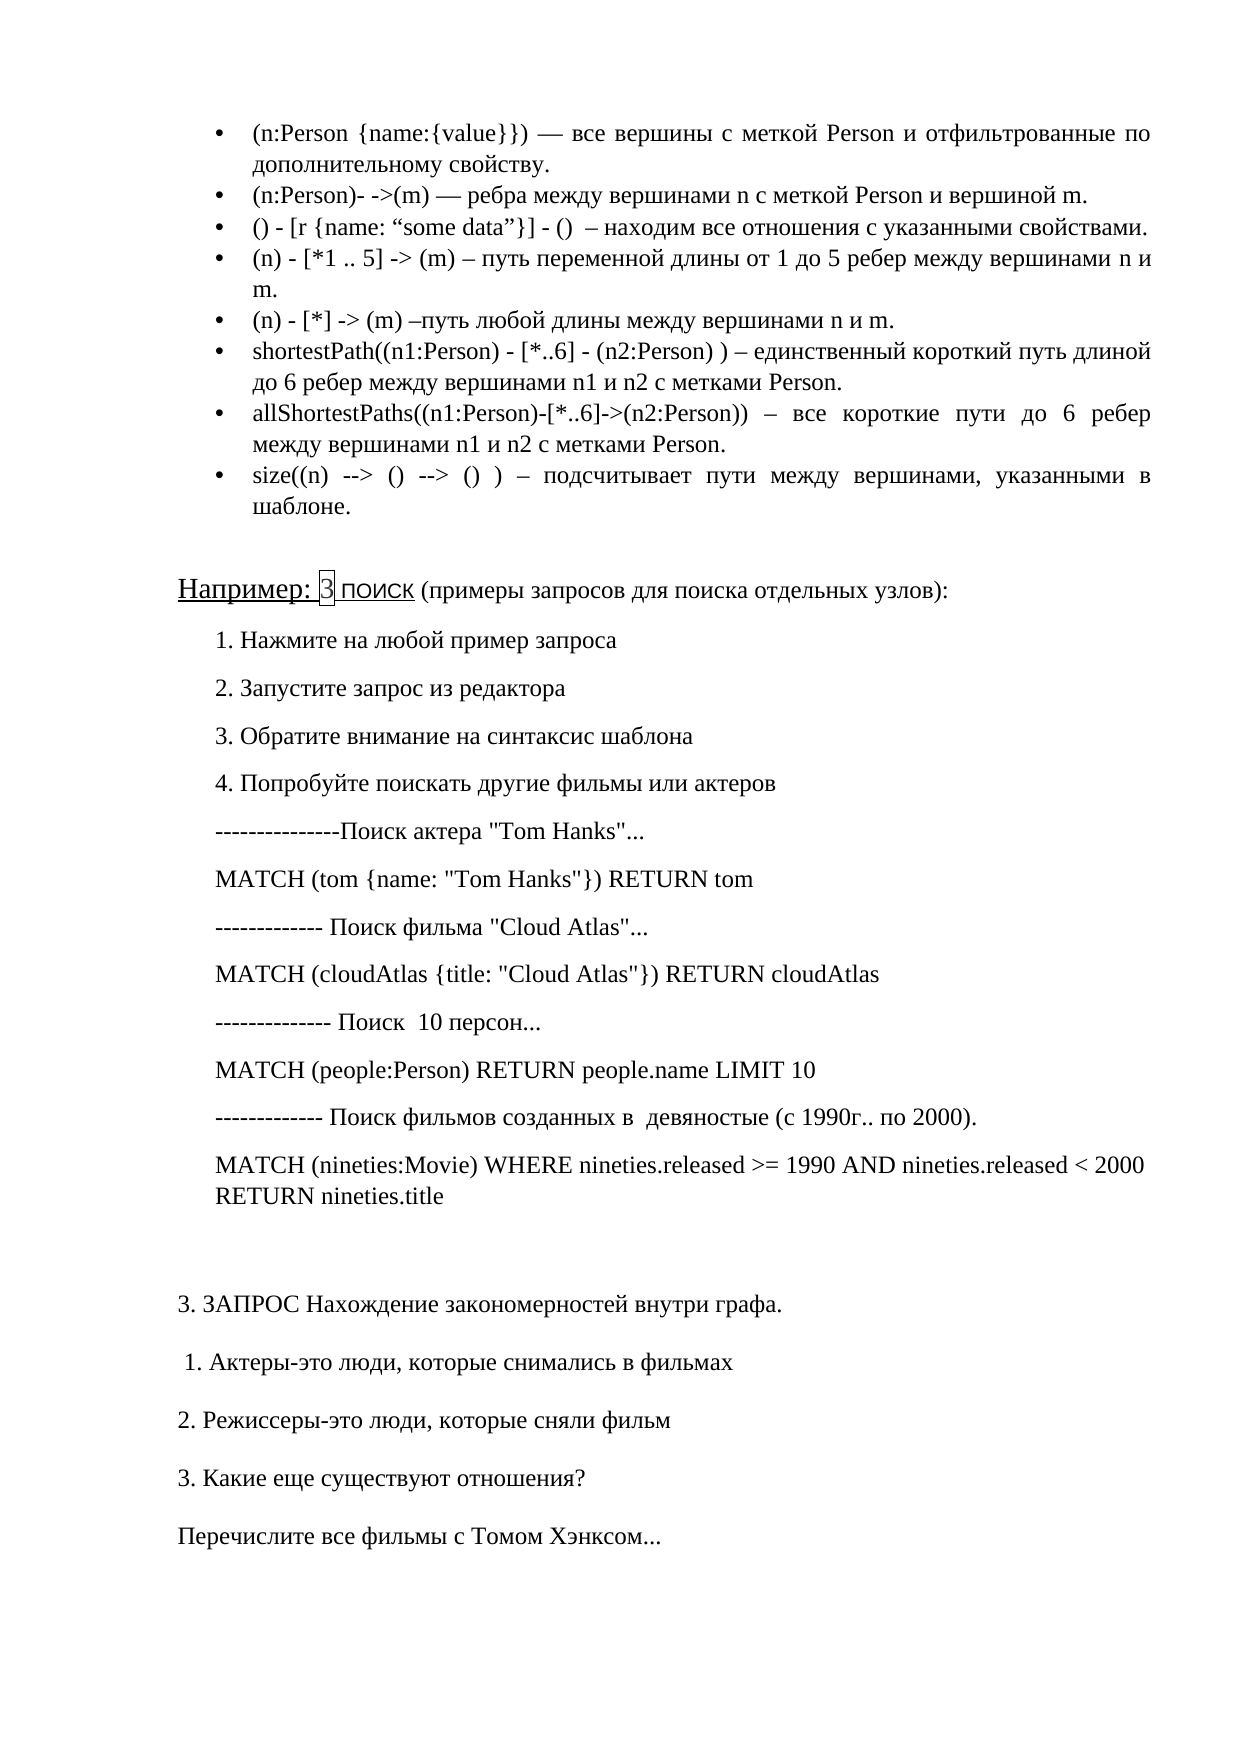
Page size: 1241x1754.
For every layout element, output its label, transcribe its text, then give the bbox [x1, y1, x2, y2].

text 3. Обратите внимание на синтаксис шаблона [215, 721, 1152, 749]
text 1. Нажмите на любой пример запроса [215, 625, 1152, 654]
text ---------------Поиск актера "Tom Hanks"... [215, 816, 1152, 845]
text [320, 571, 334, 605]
text 3. ЗАПРОС Нахождение закономерностей внутри графа. [177, 1289, 1152, 1318]
list (n) - [*1 .. 5] -> (m) – путь переменной длины от 1 до 5 ребер между вершинами n и m. [215, 243, 1152, 302]
text -------------- Поиск 10 персон... [215, 1007, 1152, 1036]
text 1. Актеры-это люди, которые снимались в фильмах [177, 1347, 1152, 1376]
text ------------- Поиск фильмов созданных в девяностые (с 1990г.. по 2000). [215, 1102, 1152, 1131]
list (n:Person {name:{value}}) — все вершины с меткой Person и отфильтрованные по дополнительному свойству. [215, 118, 1152, 178]
text Например: 3 ПОИСК (примеры запросов для поиска отдельных узлов): [335, 570, 1152, 606]
list allShortestPaths((n1:Person)-[*..6]->(n2:Person)) – все короткие пути до 6 ребер между вершинами n1 и n2 с метками Person. [215, 398, 1152, 458]
text 2. Режиссеры-это люди, которые сняли фильм [177, 1405, 1152, 1434]
list () - [r {name: “some data”}] - () – находим все отношения с указанными свойствами. [215, 211, 1152, 240]
text 3. Какие еще существуют отношения? [177, 1463, 1152, 1492]
text Перечислите все фильмы с Томом Хэнксом... [177, 1521, 1152, 1549]
text 2. Запустите запрос из редактора [215, 673, 1152, 702]
text ------------- Поиск фильма "Cloud Atlas"... [215, 912, 1152, 940]
text 4. Попробуйте поискать другие фильмы или актеров [215, 768, 1152, 797]
text MATCH (nineties:Movie) WHERE nineties.released >= 1990 AND nineties.released < 2000 RETURN nineties.title [215, 1150, 1152, 1210]
text MATCH (people:Person) RETURN people.name LIMIT 10 [215, 1055, 1152, 1083]
list shortestPath((n1:Person) - [*..6] - (n2:Person) ) – единственный короткий путь длиной до 6 ребер между вершинами n1 и n2 с метками Person. [215, 336, 1152, 396]
text MATCH (tom {name: "Tom Hanks"}) RETURN tom [215, 864, 1152, 893]
list size((n) --> () --> () ) – подсчитывает пути между вершинами, указанными в шаблоне. [215, 460, 1152, 520]
text Например: 3 ПОИСК (примеры запросов для поиска отдельных узлов): [177, 570, 319, 600]
list (n) - [*] -> (m) –путь любой длины между вершинами n и m. [215, 305, 1152, 334]
text MATCH (cloudAtlas {title: "Cloud Atlas"}) RETURN cloudAtlas [215, 959, 1152, 988]
list (n:Person)- ->(m) — ребра между вершинами n с меткой Person и вершиной m. [215, 180, 1152, 209]
